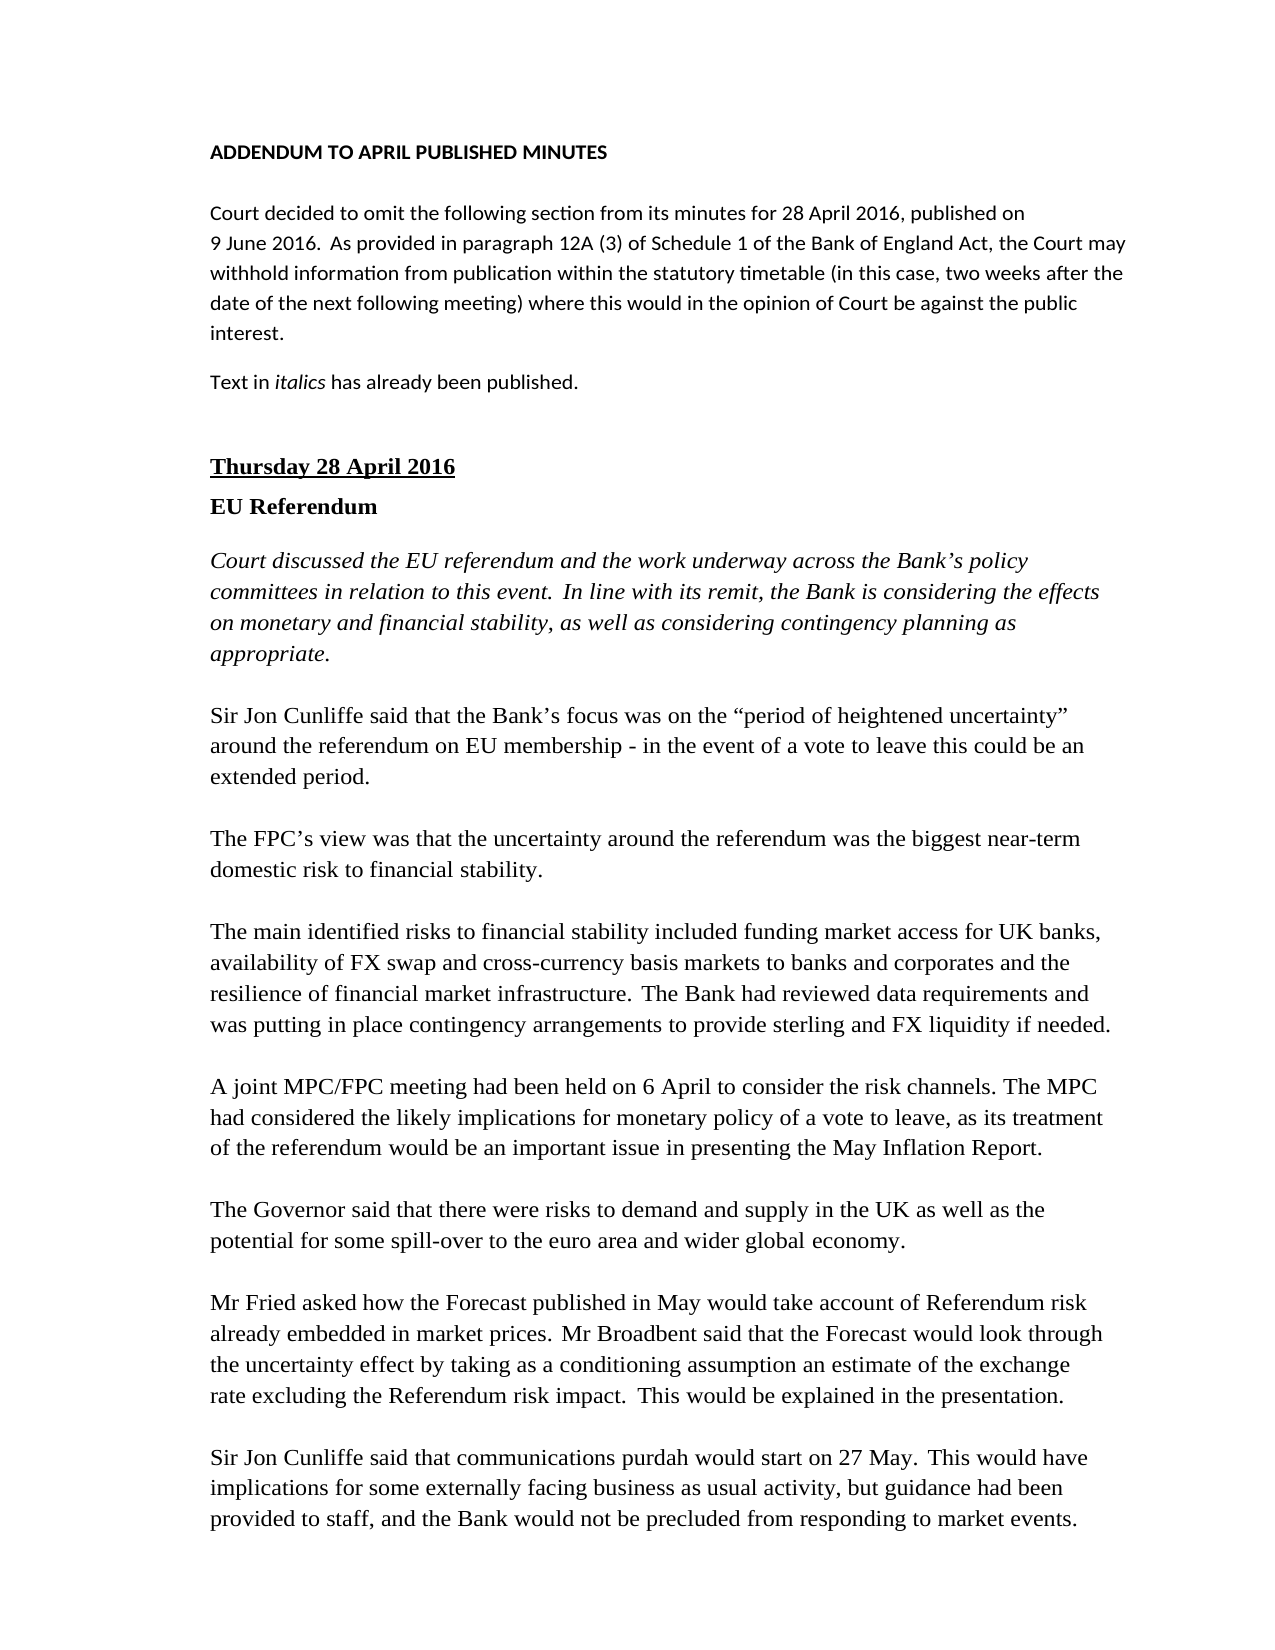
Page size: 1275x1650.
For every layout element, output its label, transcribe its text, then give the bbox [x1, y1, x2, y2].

text Sir Jon Cunliffe said that communications purdah would start on 27 May. This would have implications for some externally facing business as usual activity, but guidance had been provided to staff, and the Bank would not be precluded from responding to market events. [210, 1444, 1127, 1532]
text Court decided to omit the following section from its minutes for 28 April 2016, published on [210, 200, 1127, 225]
text 9 June 2016. As provided in paragraph 12A (3) of Schedule 1 of the Bank of England Act, the Court may withhold information from publication within the statutory timetable (in this case, two weeks after the date of the next following meeting) where this would in the opinion of Court be against the public interest. [210, 230, 1127, 346]
text The main identified risks to financial stability included funding market access for UK banks, availability of FX swap and cross-currency basis markets to banks and corporates and the resilience of financial market infrastructure. The Bank had reviewed data requirements and was putting in place contingency arrangements to provide sterling and FX liquidity if needed. [210, 918, 1127, 1037]
text Text in italics has already been published. [210, 369, 1127, 395]
text Mr Fried asked how the Forecast published in May would take account of Referendum risk already embedded in market prices. Mr Broadbent said that the Forecast would look through the uncertainty effect by taking as a conditioning assumption an estimate of the exchange rate excluding the Referendum risk impact. This would be explained in the presentation. [210, 1289, 1111, 1408]
text The FPC’s view was that the uncertainty around the referendum was the biggest near-term domestic risk to financial stability. [210, 825, 1127, 882]
text Sir Jon Cunliffe said that the Bank’s focus was on the “period of heightened uncertainty” around the referendum on EU membership - in the event of a vote to leave this could be an extended period. [210, 702, 1111, 790]
subtitle Thursday 28 April 2016 EU Referendum [210, 453, 457, 520]
text ADDENDUM TO APRIL PUBLISHED MINUTES [210, 139, 1127, 165]
text The Governor said that there were risks to demand and supply in the UK as well as the potential for some spill-over to the euro area and wider global economy. [210, 1196, 1127, 1253]
text Court discussed the EU referendum and the work underway across the Bank’s policy committees in relation to this event. In line with its remit, the Bank is considering the effects on monetary and financial stability, as well as considering contingency planning as appropriate. [210, 547, 1127, 666]
text A joint MPC/FPC meeting had been held on 6 April to consider the risk channels. The MPC had considered the likely implications for monetary policy of a vote to leave, as its treatment of the referendum would be an important issue in presenting the May Inflation Report. [210, 1073, 1127, 1161]
